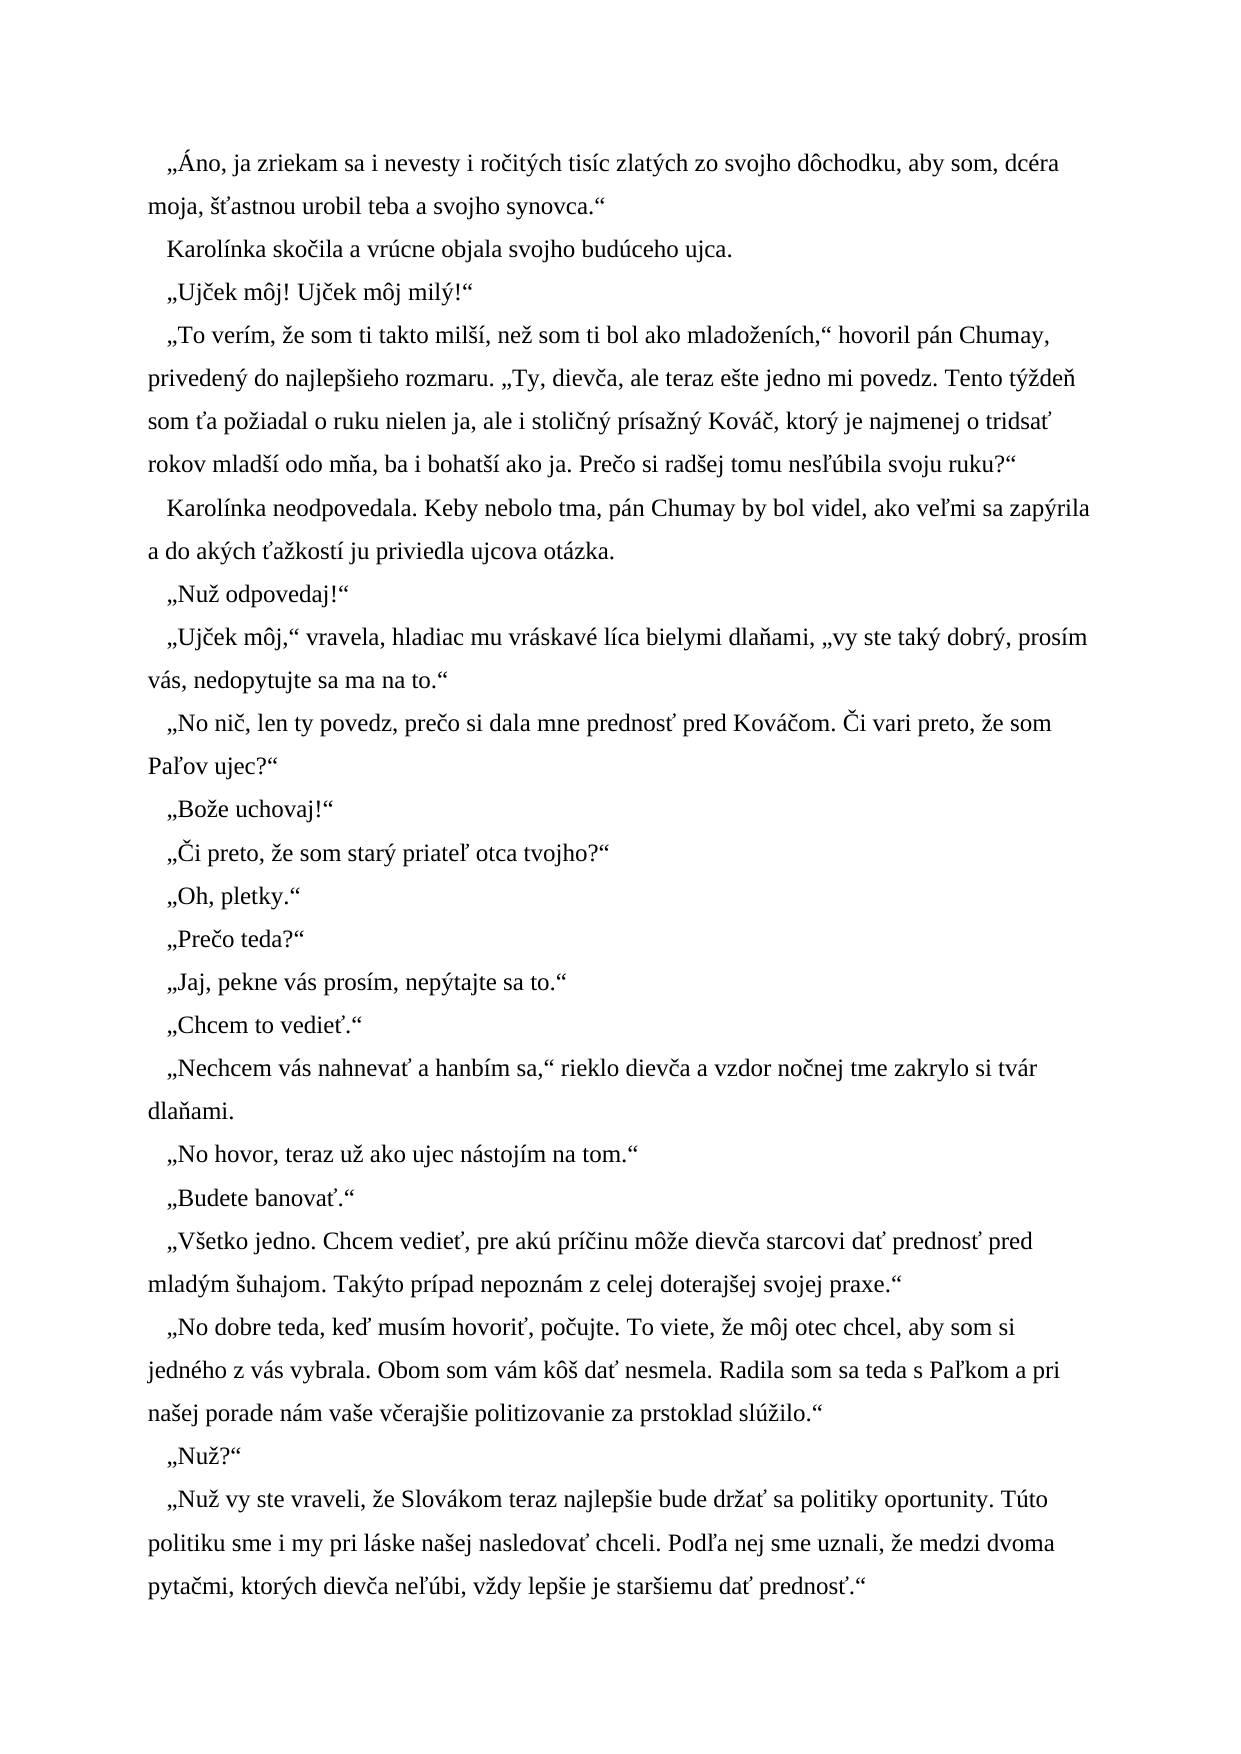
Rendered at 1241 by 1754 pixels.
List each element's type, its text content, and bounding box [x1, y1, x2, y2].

text „Budete banovať.“ [148, 1183, 1093, 1211]
text „Nuž vy ste vraveli, že Slovákom teraz najlepšie bude držať sa politiky oportunity. Túto politiku sme i my pri láske našej nasledovať chceli. Podľa nej sme uznali, že medzi dvoma pytačmi, ktorých dievča neľúbi, vždy lepšie je staršiemu dať prednosť.“ [148, 1484, 1093, 1599]
text „Chcem to vedieť.“ [148, 1010, 1093, 1039]
text „Všetko jedno. Chcem vedieť, pre akú príčinu môže dievča starcovi dať prednosť pred mladým šuhajom. Takýto prípad nepoznám z celej doterajšej svojej praxe.“ [148, 1226, 1093, 1298]
text „Jaj, pekne vás prosím, nepýtajte sa to.“ [148, 967, 1093, 996]
text „Ujček môj,“ vravela, hladiac mu vráskavé líca bielymi dlaňami, „vy ste taký dobrý, prosím vás, nedopytujte sa ma na to.“ [148, 622, 1093, 694]
text „To verím, že som ti takto milší, než som ti bol ako mladoženích,“ hovoril pán Chumay, privedený do najlepšieho rozmaru. „Ty, dievča, ale teraz ešte jedno mi povedz. Tento týždeň som ťa požiadal o ruku nielen ja, ale i stoličný prísažný Kováč, ktorý je najmenej o tridsať rokov mladší odo mňa, ba i bohatší ako ja. Prečo si radšej tomu nesľúbila svoju ruku?“ [148, 320, 1093, 478]
text „Oh, pletky.“ [148, 881, 1093, 909]
text Karolínka skočila a vrúcne objala svojho budúceho ujca. [148, 234, 1093, 263]
text „Áno, ja zriekam sa i nevesty i ročitých tisíc zlatých zo svojho dôchodku, aby som, dcéra moja, šťastnou urobil teba a svojho synovca.“ [148, 148, 1093, 219]
text „Nuž?“ [148, 1441, 1093, 1470]
text „No nič, len ty povedz, prečo si dala mne prednosť pred Kováčom. Či vari preto, že som Paľov ujec?“ [148, 708, 1093, 780]
text „Či preto, že som starý priateľ otca tvojho?“ [148, 838, 1093, 866]
text „No hovor, teraz už ako ujec nástojím na tom.“ [148, 1139, 1093, 1168]
text „No dobre teda, keď musím hovoriť, počujte. To viete, že môj otec chcel, aby som si jedného z vás vybrala. Obom som vám kôš dať nesmela. Radila som sa teda s Paľkom a pri našej porade nám vaše včerajšie politizovanie za prstoklad slúžilo.“ [148, 1312, 1093, 1427]
text „Prečo teda?“ [148, 924, 1093, 953]
text „Nuž odpovedaj!“ [148, 579, 1093, 608]
text Karolínka neodpovedala. Keby nebolo tma, pán Chumay by bol videl, ako veľmi sa zapýrila a do akých ťažkostí ju priviedla ujcova otázka. [148, 493, 1093, 564]
text „Ujček môj! Ujček môj milý!“ [148, 277, 1093, 306]
text „Nechcem vás nahnevať a hanbím sa,“ rieklo dievča a vzdor nočnej tme zakrylo si tvár dlaňami. [148, 1053, 1093, 1125]
text „Bože uchovaj!“ [148, 794, 1093, 823]
